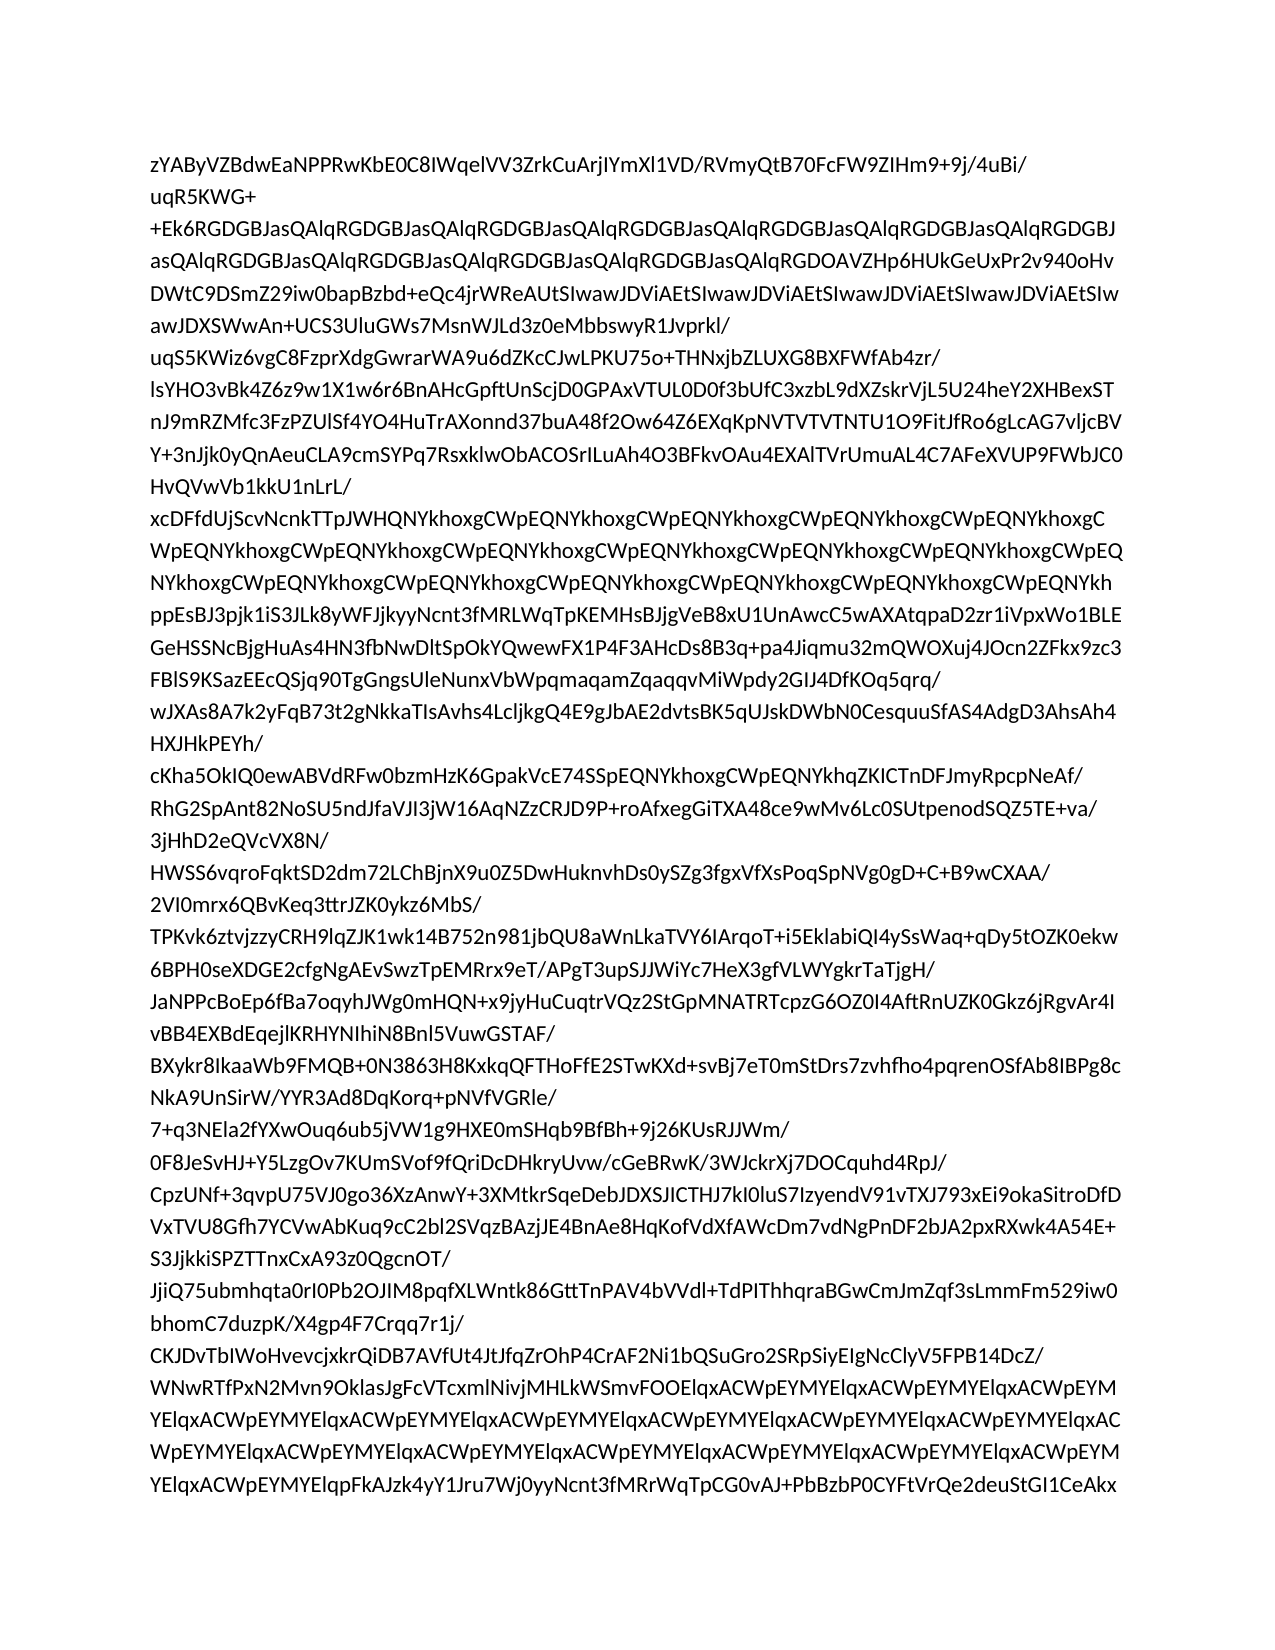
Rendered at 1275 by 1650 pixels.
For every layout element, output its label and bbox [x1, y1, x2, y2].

text [150, 150, 1125, 1498]
